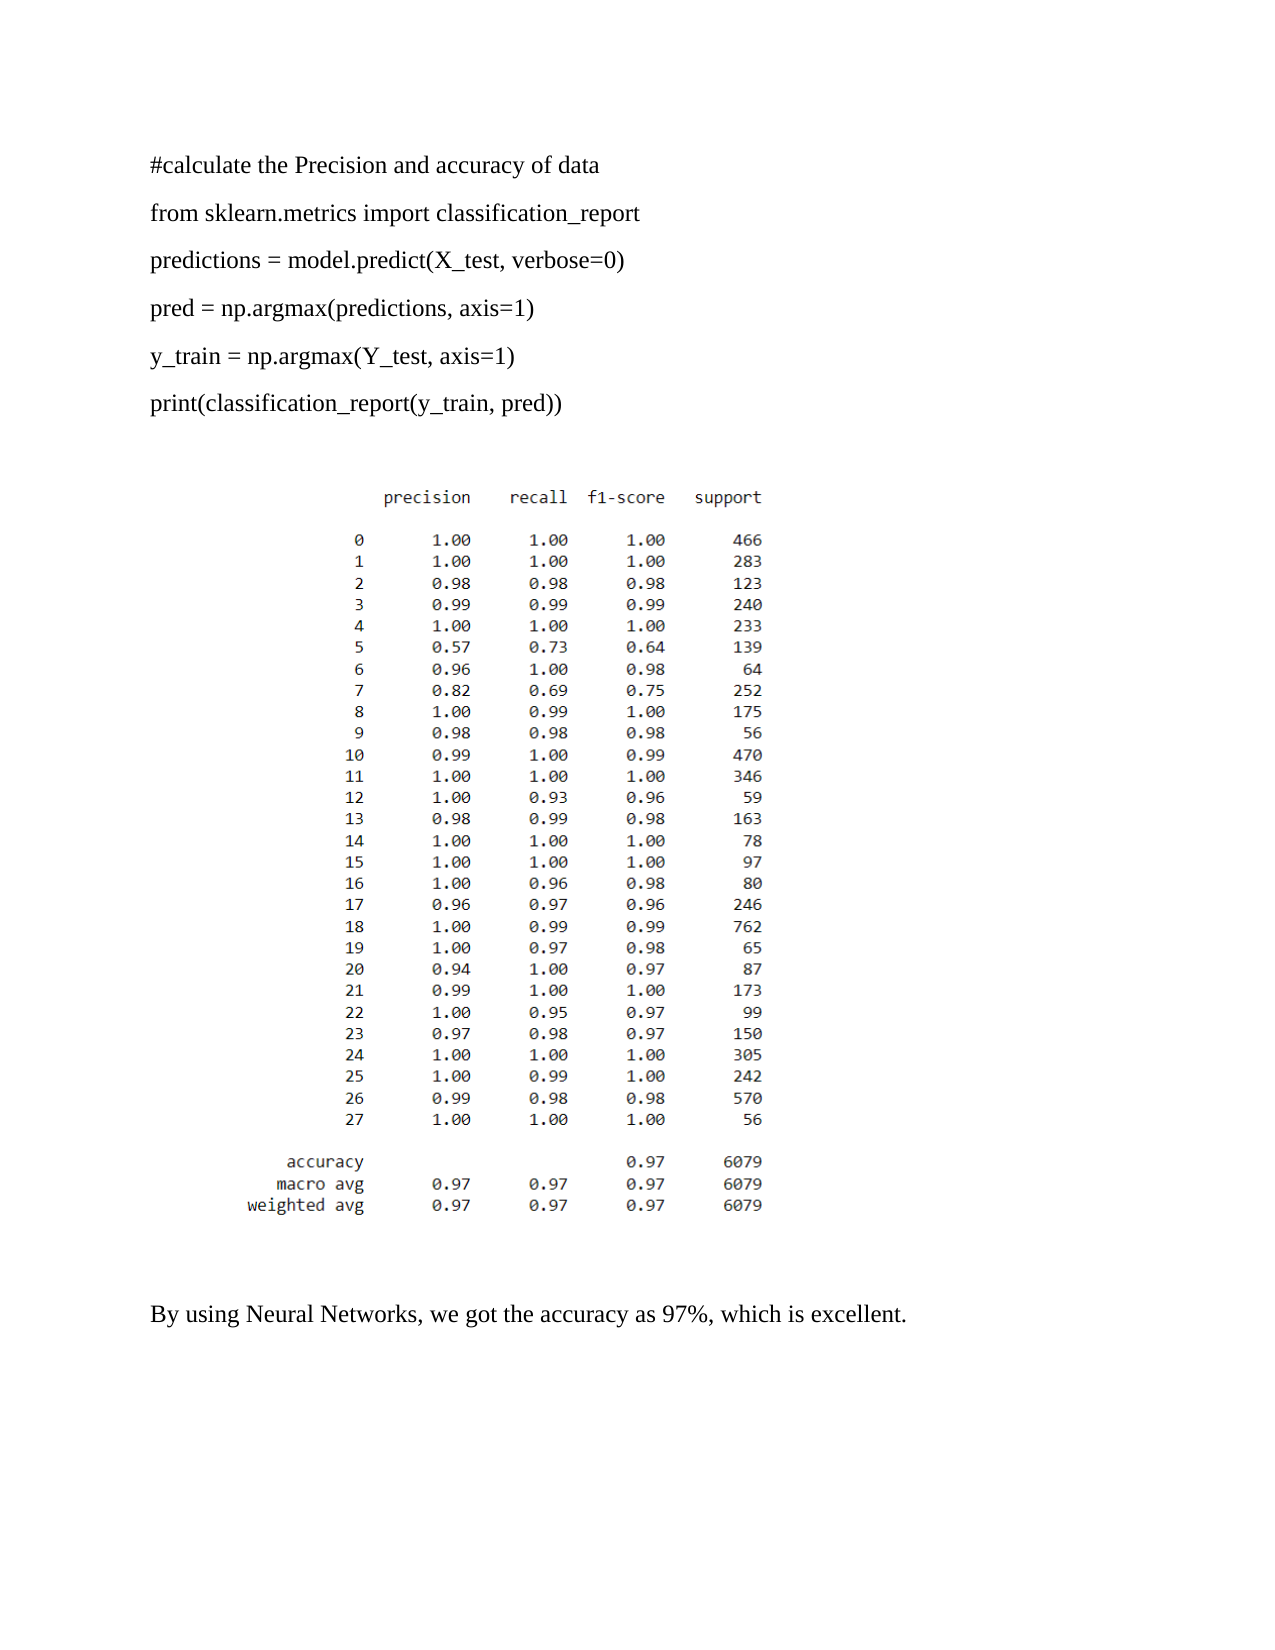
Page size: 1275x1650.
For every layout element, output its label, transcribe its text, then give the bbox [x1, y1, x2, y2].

text By using Neural Networks, we got the accuracy as 97%, which is excellent. [150, 1299, 1125, 1328]
text print(classification_report(y_train, pred)) [150, 388, 1125, 417]
text y_train = np.argmax(Y_test, axis=1) [150, 341, 1125, 369]
text from sklearn.metrics import classification_report [150, 198, 1125, 226]
text predictions = model.predict(X_test, verbose=0) [150, 245, 1125, 274]
text #calculate the Precision and accuracy of data [150, 150, 1125, 179]
picture [150, 483, 1125, 1233]
text pred = np.argmax(predictions, axis=1) [150, 293, 1125, 322]
